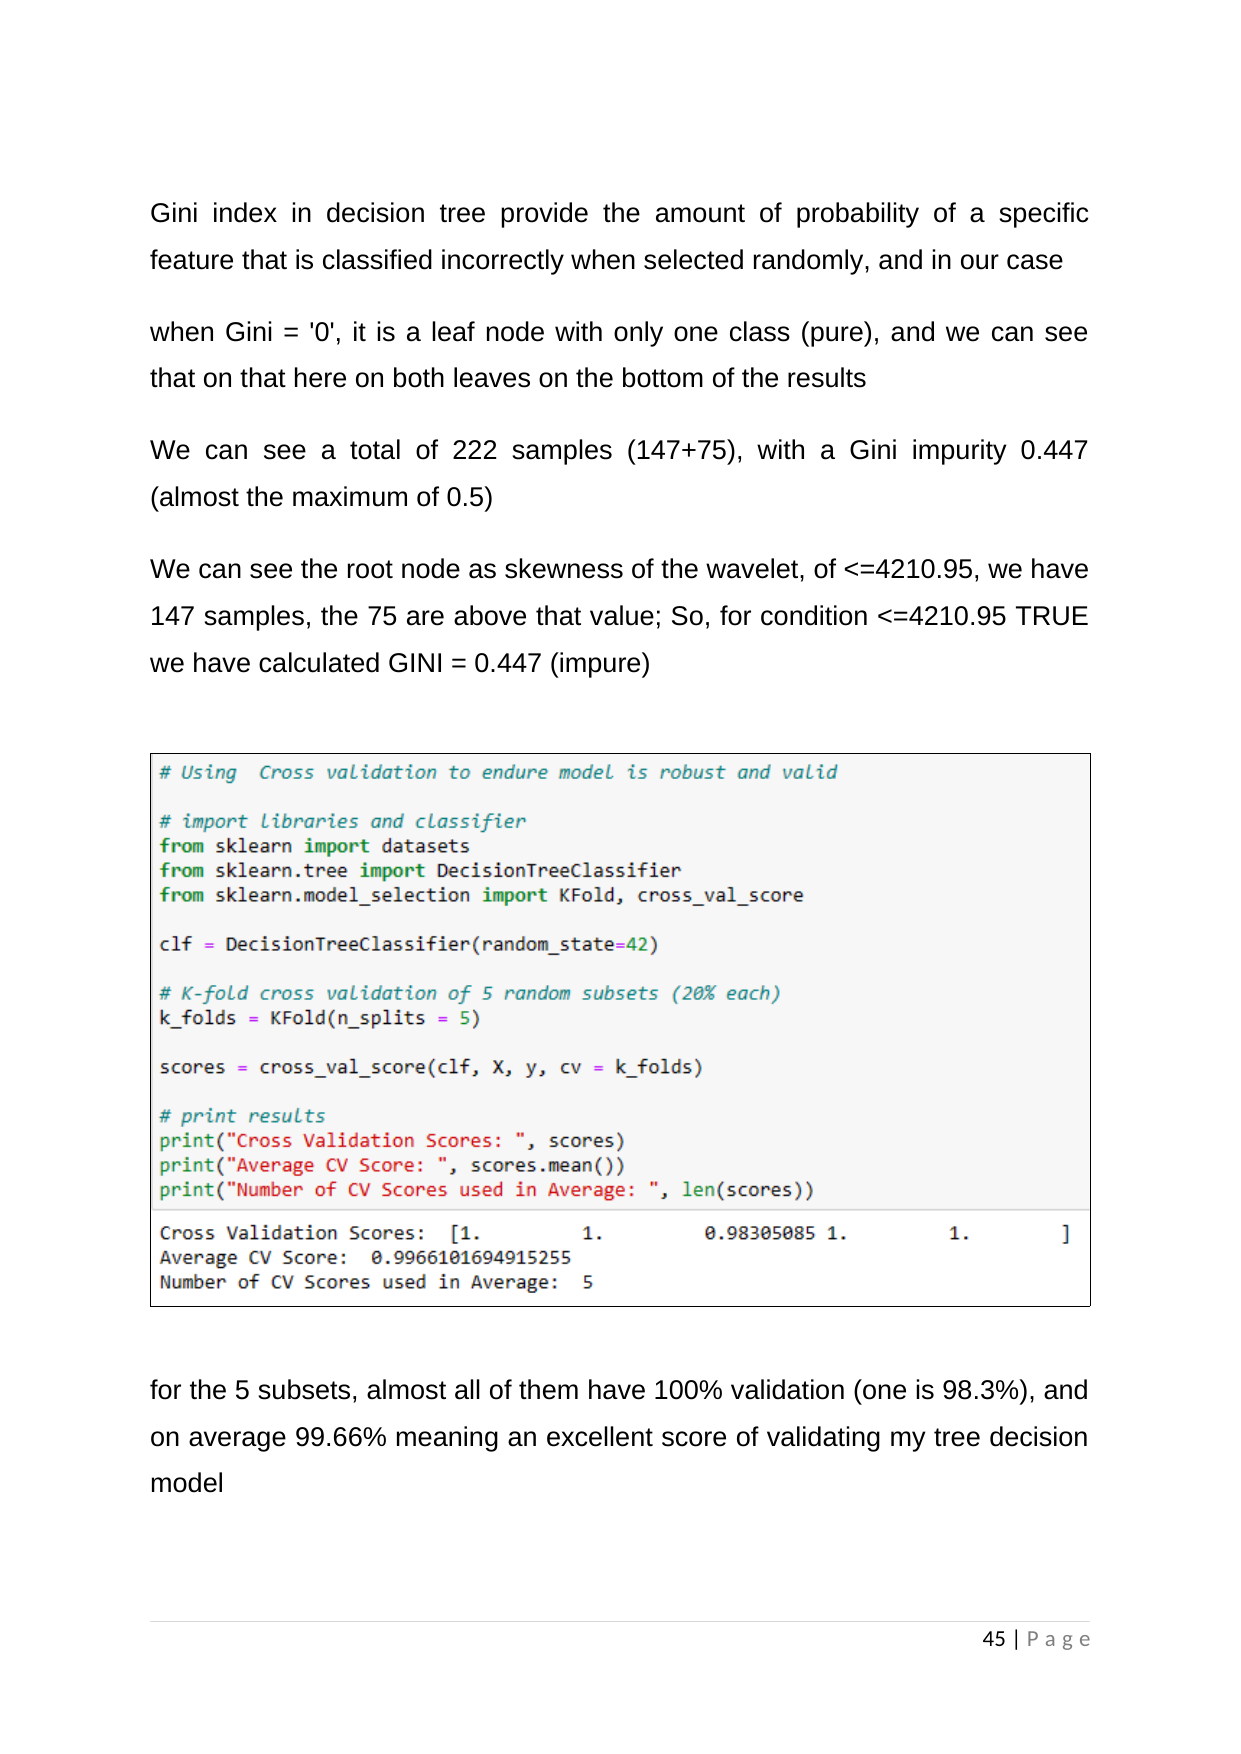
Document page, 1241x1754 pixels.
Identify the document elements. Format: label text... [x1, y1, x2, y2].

text We can see a total of 222 samples (147+75), with a Gini impurity 0.447 (almost the maximum of 0.5) [150, 434, 1090, 512]
text We can see the root node as skewness of the wavelet, of <=4210.95, we have 147 samples, the 75 are above that value; So, for condition <=4210.95 TRUE we have calculated GINI = 0.447 (impure) [150, 553, 1090, 678]
text Gini index in decision tree provide the amount of probability of a specific feature that is classified incorrectly when selected randomly, and in our case [150, 197, 1090, 275]
text when Gini = '0', it is a leaf node with only one class (pure), and we can see that on that here on both leaves on the bottom of the results [150, 316, 1090, 394]
text for the 5 subsets, almost all of them have 100% validation (one is 98.3%), and on average 99.66% meaning an excellent score of validating my tree decision model [150, 1374, 1090, 1499]
picture [151, 754, 1090, 1306]
